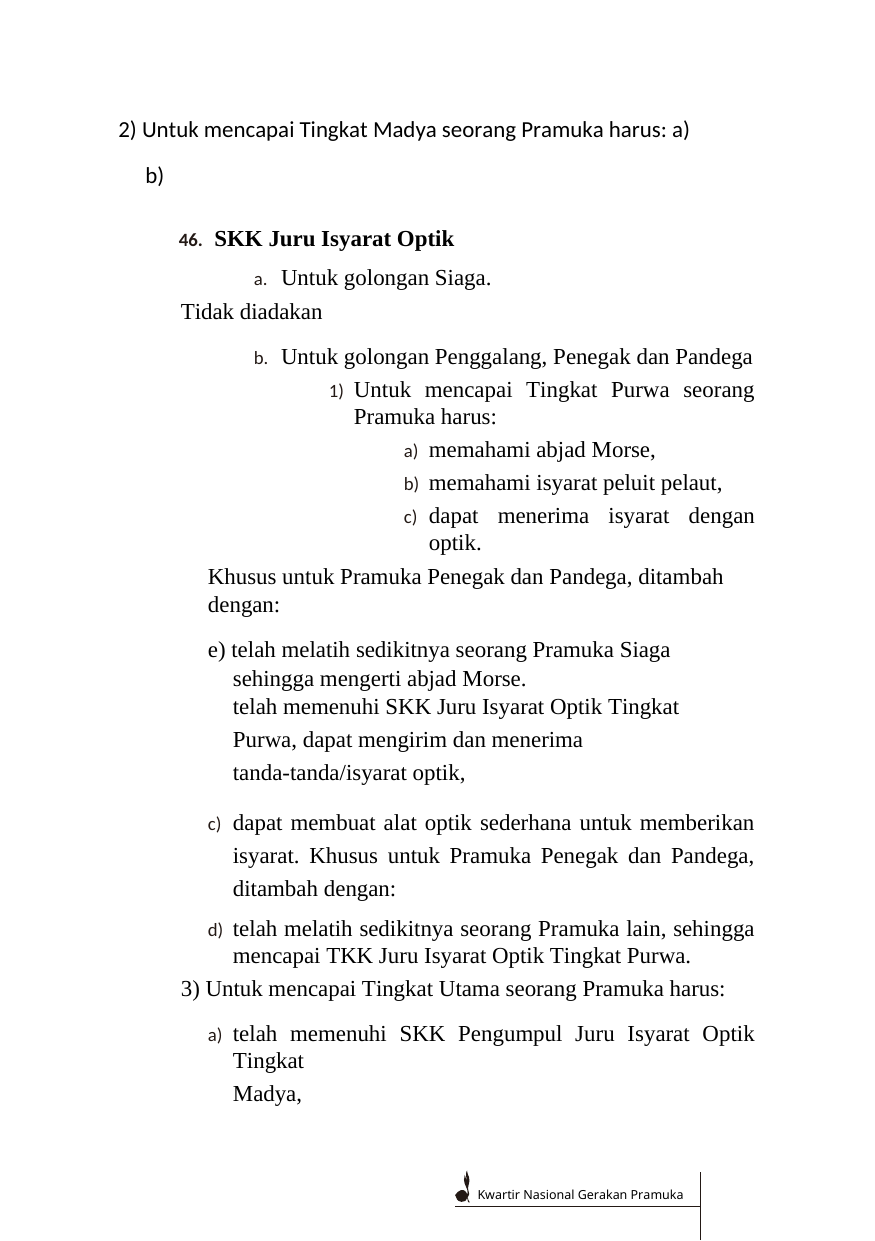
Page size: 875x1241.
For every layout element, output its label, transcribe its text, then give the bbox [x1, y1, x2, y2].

list SKK Juru Isyarat Optik [179, 225, 756, 252]
list Untuk golongan Siaga. [254, 264, 755, 291]
list telah melatih sedikitnya seorang Pramuka lain, sehingga mencapai TKK Juru Isyarat Optik Tingkat Purwa. [208, 915, 755, 968]
list memahami isyarat peluit pelaut, [404, 469, 755, 496]
list Untuk golongan Penggalang, Penegak dan Pandega [254, 343, 755, 369]
list dapat menerima isyarat dengan optik. [404, 503, 755, 556]
list memahami abjad Morse, [404, 436, 755, 462]
text 3) Untuk mencapai Tingkat Utama seorang Pramuka harus: [181, 975, 756, 1001]
list telah memenuhi SKK Pengumpul Juru Isyarat Optik Tingkat [208, 1020, 755, 1073]
text Madya, [233, 1080, 756, 1107]
text e) telah melatih sedikitnya seorang Pramuka Siaga sehingga mengerti abjad Morse. [208, 636, 756, 691]
list Untuk mencapai Tingkat Purwa seorang Pramuka harus: [329, 376, 755, 429]
text telah memenuhi SKK Juru Isyarat Optik Tingkat Purwa, dapat mengirim dan menerima tanda-tanda/isyarat optik, [233, 693, 715, 786]
text Khusus untuk Pramuka Penegak dan Pandega, ditambah dengan: [208, 563, 756, 617]
list dapat membuat alat optik sederhana untuk memberikan isyarat. Khusus untuk Pramuka Penegak dan Pandega, ditambah dengan: [208, 809, 755, 902]
text Tidak diadakan [181, 298, 756, 324]
